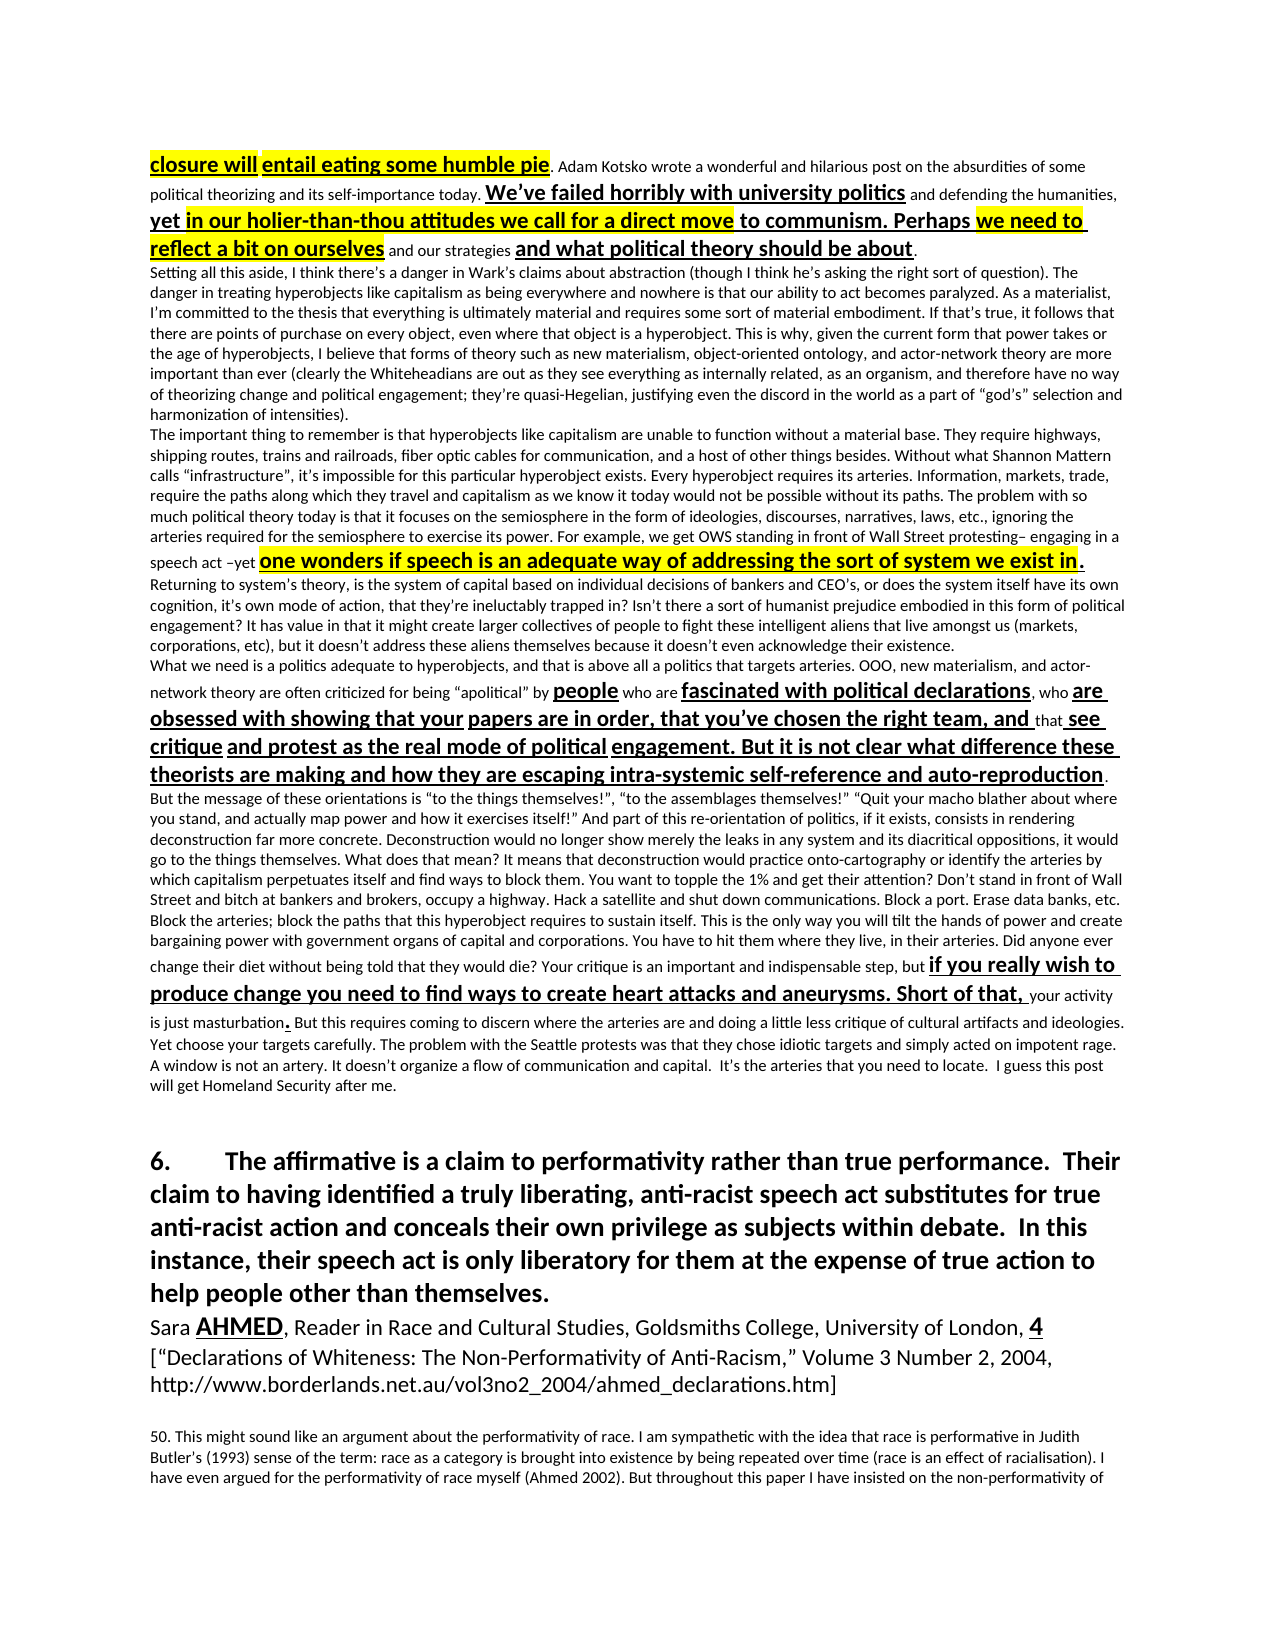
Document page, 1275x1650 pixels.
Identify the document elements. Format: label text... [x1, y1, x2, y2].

text Setting all this aside, I think there’s a danger in Wark’s claims about abstraction (though I think he’s asking the right sort of question). The danger in treating hyperobjects like capitalism as being everywhere and nowhere is that our ability to act becomes paralyzed. As a materialist, I’m committed to the thesis that everything is ultimately material and requires some sort of material embodiment. If that’s true, it follows that there are points of purchase on every object, even where that object is a hyperobject. This is why, given the current form that power takes or the age of hyperobjects, I believe that forms of theory such as new materialism, object-oriented ontology, and actor-network theory are more important than ever (clearly the Whiteheadians are out as they see everything as internally related, as an organism, and therefore have no way of theorizing change and political engagement; they’re quasi-Hegelian, justifying even the discord in the world as a part of “god’s” selection and harmonization of intensities). [150, 262, 1125, 424]
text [150, 150, 1125, 262]
subtitle 6. The affirmative is a claim to performativity rather than true performance. Their claim to having identified a truly liberating, anti-racist speech act substitutes for true anti-racist action and conceals their own privilege as subjects within debate. In this instance, their speech act is only liberatory for them at the expense of true action to help people other than themselves. [150, 1144, 1125, 1309]
text Sara AHMED, Reader in Race and Cultural Studies, Goldsmiths College, University of London, 4 [“Declarations of Whiteness: The Non-Performativity of Anti-Racism,” Volume 3 Number 2, 2004, http://www.borderlands.net.au/vol3no2_2004/ahmed_declarations.htm] [150, 1309, 1125, 1399]
text The important thing to remember is that hyperobjects like capitalism are unable to function without a material base. They require highways, shipping routes, trains and railroads, fiber optic cables for communication, and a host of other things besides. Without what Shannon Mattern calls “infrastructure”, it’s impossible for this particular hyperobject exists. Every hyperobject requires its arteries. Information, markets, trade, require the paths along which they travel and capitalism as we know it today would not be possible without its paths. The problem with so much political theory today is that it focuses on the semiosphere in the form of ideologies, discourses, narratives, laws, etc., ignoring the arteries required for the semiosphere to exercise its power. For example, we get OWS standing in front of Wall Street protesting– engaging in a speech act –yet one wonders if speech is an adequate way of addressing the sort of system we exist in. Returning to system’s theory, is the system of capital based on individual decisions of bankers and CEO’s, or does the system itself have its own cognition, it’s own mode of action, that they’re ineluctably trapped in? Isn’t there a sort of humanist prejudice embodied in this form of political engagement? It has value in that it might create larger collectives of people to fight these intelligent aliens that live amongst us (markets, corporations, etc), but it doesn’t address these aliens themselves because it doesn’t even acknowledge their existence. [150, 424, 1125, 656]
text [150, 1427, 1125, 1488]
text What we need is a politics adequate to hyperobjects, and that is above all a politics that targets arteries. OOO, new materialism, and actor-network theory are often criticized for being “apolitical” by people who are fascinated with political declarations, who are obsessed with showing that your papers are in order, that you’ve chosen the right team, and that see critique and protest as the real mode of political engagement. But it is not clear what difference these theorists are making and how they are escaping intra-systemic self-reference and auto-reproduction. But the message of these orientations is “to the things themselves!”, “to the assemblages themselves!” “Quit your macho blather about where you stand, and actually map power and how it exercises itself!” And part of this re-orientation of politics, if it exists, consists in rendering deconstruction far more concrete. Deconstruction would no longer show merely the leaks in any system and its diacritical oppositions, it would go to the things themselves. What does that mean? It means that deconstruction would practice onto-cartography or identify the arteries by which capitalism perpetuates itself and find ways to block them. You want to topple the 1% and get their attention? Don’t stand in front of Wall Street and bitch at bankers and brokers, occupy a highway. Hack a satellite and shut down communications. Block a port. Erase data banks, etc. Block the arteries; block the paths that this hyperobject requires to sustain itself. This is the only way you will tilt the hands of power and create bargaining power with government organs of capital and corporations. You have to hit them where they live, in their arteries. Did anyone ever change their diet without being told that they would die? Your critique is an important and indispensable step, but if you really wish to produce change you need to find ways to create heart attacks and aneurysms. Short of that, your activity is just masturbation. But this requires coming to discern where the arteries are and doing a little less critique of cultural artifacts and ideologies. Yet choose your targets carefully. The problem with the Seattle protests was that they chose idiotic targets and simply acted on impotent rage. A window is not an artery. It doesn’t organize a flow of communication and capital. It’s the arteries that you need to locate. I guess this post will get Homeland Security after me. [150, 656, 1125, 1096]
